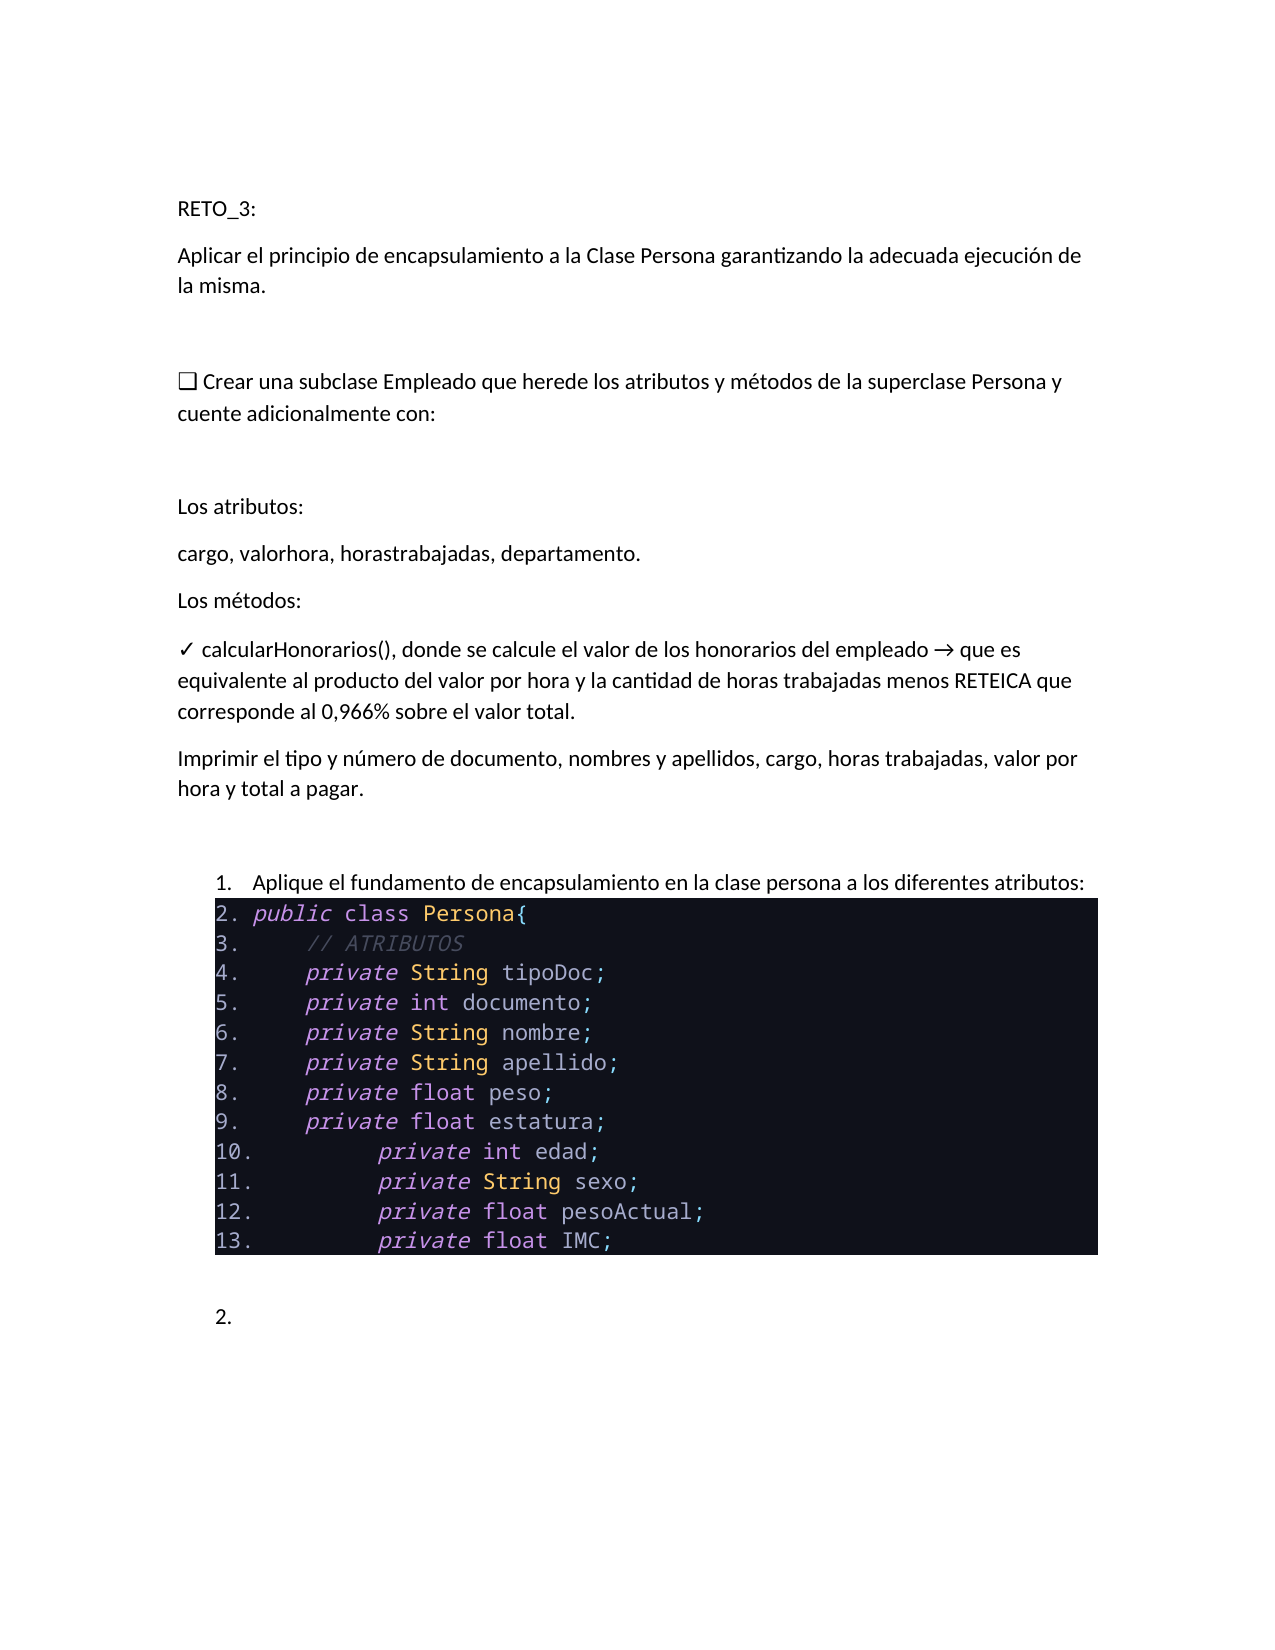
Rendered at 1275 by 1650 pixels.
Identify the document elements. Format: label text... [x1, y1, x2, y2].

text Aplicar el principio de encapsulamiento a la Clase Persona garantizando la adecuada ejecución de la misma. [177, 241, 1098, 299]
list private String sexo; [215, 1166, 1098, 1196]
text RETO_3: [177, 194, 1098, 222]
list private float pesoActual; [215, 1196, 1098, 1226]
list private String tipoDoc; [215, 957, 1098, 987]
list private float IMC; [215, 1226, 1098, 1255]
list private int documento; [215, 987, 1098, 1017]
list private int edad; [215, 1136, 1098, 1166]
list public class Persona{ [215, 898, 1098, 928]
list private String nombre; [215, 1017, 1098, 1047]
list Aplique el fundamento de encapsulamiento en la clase persona a los diferentes atributos: [215, 868, 1098, 896]
list private float peso; [215, 1077, 1098, 1106]
text ✓ calcularHonorarios(), donde se calcule el valor de los honorarios del empleado → que es equivalente al producto del valor por hora y la cantidad de horas trabajadas menos RETEICA que corresponde al 0,966% sobre el valor total. [177, 633, 1098, 725]
text 2. [215, 1302, 1098, 1330]
text ❑ Crear una subclase Empleado que herede los atributos y métodos de la superclase Persona y cuente adicionalmente con: [177, 365, 1098, 427]
text Los métodos: [177, 586, 1098, 614]
list private String apellido; [215, 1047, 1098, 1077]
text Los atributos: [177, 492, 1098, 521]
text cargo, valorhora, horastrabajadas, departamento. [177, 539, 1098, 567]
list // ATRIBUTOS [215, 928, 1098, 957]
list private float estatura; [215, 1106, 1098, 1136]
text Imprimir el tipo y número de documento, nombres y apellidos, cargo, horas trabajadas, valor por hora y total a pagar. [177, 744, 1098, 802]
